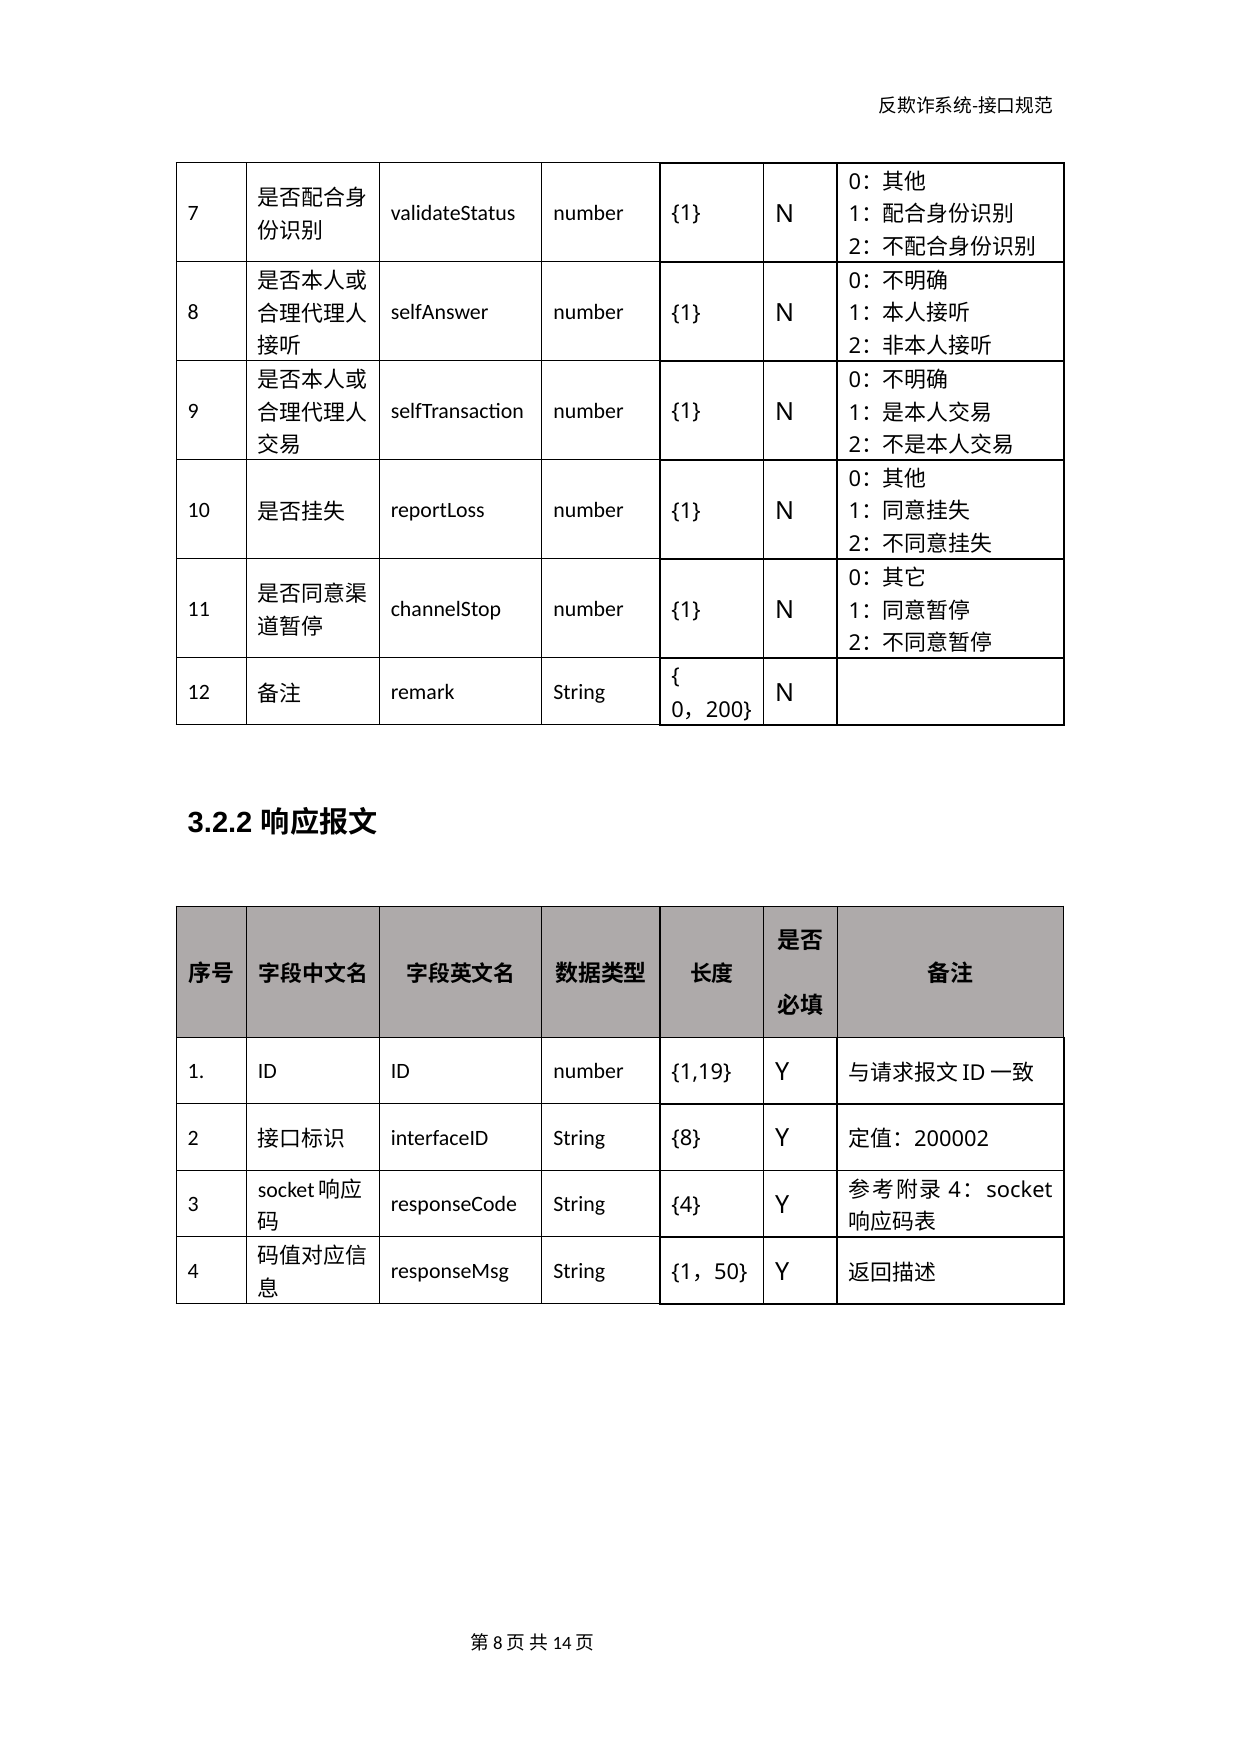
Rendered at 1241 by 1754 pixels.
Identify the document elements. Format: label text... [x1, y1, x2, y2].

table_cell socket响应码 [247, 1171, 379, 1236]
table_cell number [542, 559, 659, 657]
table_header 备注 [838, 907, 1063, 1037]
table_cell number [542, 163, 659, 261]
table_cell 0：不明确 1：本人接听 2：非本人接听 [838, 263, 1063, 360]
table_cell 1. [177, 1038, 246, 1103]
table_cell String [542, 658, 659, 724]
table_cell channelStop [380, 559, 541, 657]
table_cell 是否配合身份识别 [247, 163, 379, 261]
table_cell 11 [177, 559, 246, 657]
subtitle 响应报文 [187, 787, 1053, 852]
table_cell 4 [177, 1237, 246, 1303]
table_cell Y [764, 1038, 836, 1103]
table_cell responseMsg [380, 1237, 541, 1303]
table_cell interfaceID [380, 1104, 541, 1170]
table_cell 返回描述 [838, 1238, 1063, 1303]
table_cell 10 [177, 460, 246, 558]
table_cell number [542, 262, 659, 360]
table_header 是否必填 [764, 907, 837, 1037]
table_cell 2 [177, 1104, 246, 1170]
table_cell 是否本人或合理代理人接听 [247, 262, 379, 360]
table_cell String [542, 1171, 659, 1236]
table_cell 3 [177, 1171, 246, 1236]
table_cell remark [380, 658, 541, 724]
table_cell {1} [661, 362, 763, 459]
table_cell {1} [661, 560, 763, 657]
table_cell 0：其他 1：同意挂失 2：不同意挂失 [838, 461, 1063, 558]
table_cell String [542, 1237, 659, 1303]
table_cell N [764, 362, 836, 459]
table_cell 是否挂失 [247, 460, 379, 558]
table_cell {1} [661, 263, 763, 360]
table_cell {1} [661, 461, 763, 558]
table_cell reportLoss [380, 460, 541, 558]
table_header 序号 [177, 907, 246, 1037]
table_cell selfAnswer [380, 262, 541, 360]
table_cell 是否本人或合理代理人交易 [247, 361, 379, 459]
table_cell 9 [177, 361, 246, 459]
table_cell N [764, 164, 836, 261]
table_cell {1} [661, 164, 763, 261]
table_cell responseCode [380, 1171, 541, 1236]
table_cell Y [764, 1171, 836, 1236]
table_cell {1,19} [661, 1038, 763, 1103]
table_cell number [542, 361, 659, 459]
table_cell ID [380, 1038, 541, 1103]
table_cell number [542, 1038, 659, 1103]
table_cell N [764, 263, 836, 360]
table_cell N [764, 461, 836, 558]
table_cell 12 [177, 658, 246, 724]
table_cell Y [764, 1105, 836, 1170]
table_cell ID [247, 1038, 379, 1103]
table_cell String [542, 1104, 659, 1170]
table_cell {8} [661, 1105, 763, 1170]
table_cell 0：其它 1：同意暂停 2：不同意暂停 [838, 560, 1063, 657]
table_cell 0：其他 1：配合身份识别 2：不配合身份识别 [838, 164, 1063, 261]
table_header 字段英文名 [380, 907, 541, 1037]
table_cell {1，50} [661, 1238, 763, 1303]
table_cell Y [764, 1238, 836, 1303]
table_cell 7 [177, 163, 246, 261]
table_cell 备注 [247, 658, 379, 724]
table_cell N [764, 560, 836, 657]
table_cell {0，200} [661, 659, 763, 724]
table_cell {4} [661, 1171, 763, 1236]
table_cell selfTransaction [380, 361, 541, 459]
table_cell 是否同意渠道暂停 [247, 559, 379, 657]
table_cell 定值：200002 [838, 1105, 1063, 1170]
table_cell [838, 659, 1063, 724]
table_cell 与请求报文ID一致 [838, 1038, 1063, 1103]
table_cell 0：不明确 1：是本人交易 2：不是本人交易 [838, 362, 1063, 459]
table_header 字段中文名 [247, 907, 379, 1037]
table_cell 接口标识 [247, 1104, 379, 1170]
table_header 数据类型 [542, 907, 659, 1037]
table_cell 8 [177, 262, 246, 360]
table_cell number [542, 460, 659, 558]
table_cell 参考附录4：socket响应码表 [838, 1171, 1063, 1236]
table_cell validateStatus [380, 163, 541, 261]
table_cell N [764, 659, 836, 724]
table_cell 码值对应信息 [247, 1237, 379, 1303]
table_header 长度 [661, 907, 763, 1037]
